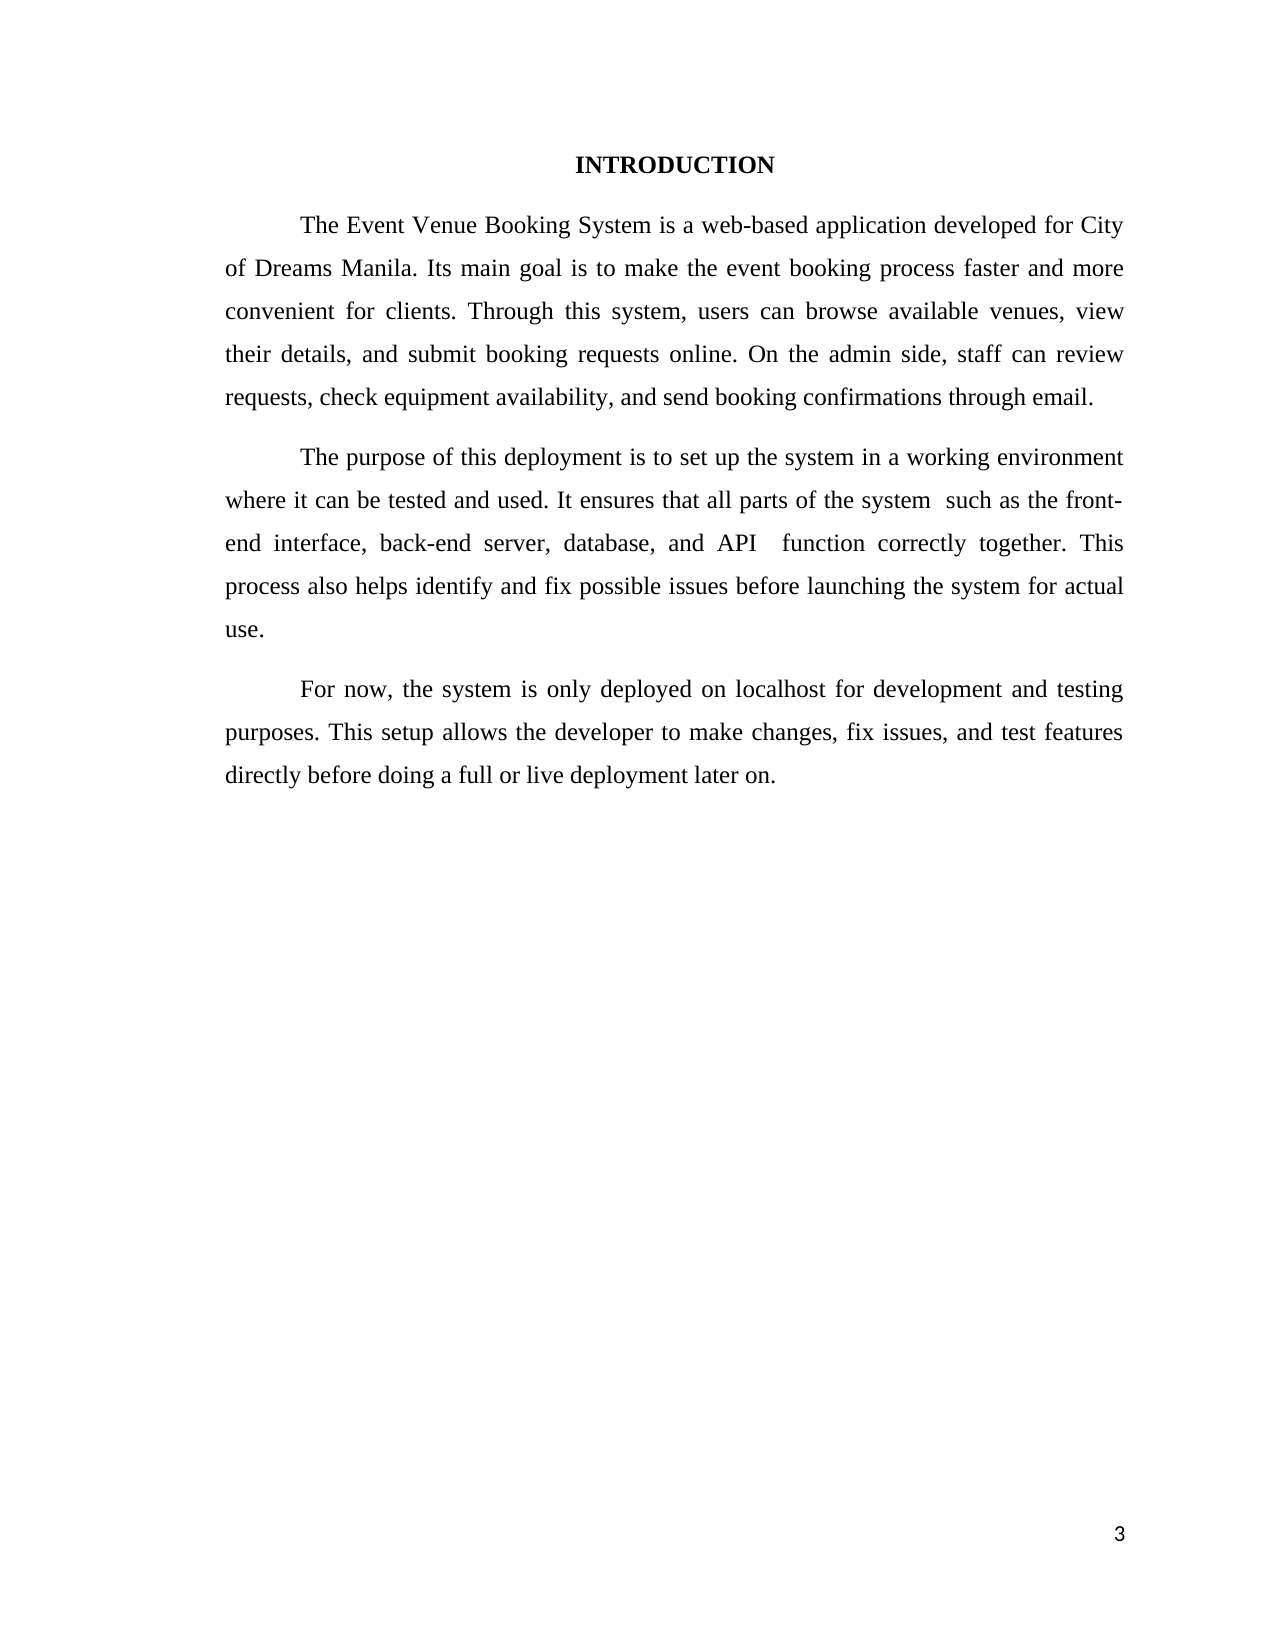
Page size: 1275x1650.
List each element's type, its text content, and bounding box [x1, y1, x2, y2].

text For now, the system is only deployed on localhost for development and testing purposes. This setup allows the developer to make changes, fix issues, and test features directly before doing a full or live deployment later on. [225, 674, 1125, 789]
text The Event Venue Booking System is a web-based application developed for City of Dreams Manila. Its main goal is to make the event booking process faster and more convenient for clients. Through this system, users can browse available venues, view their details, and submit booking requests online. On the admin side, staff can review requests, check equipment availability, and send booking confirmations through email. [225, 210, 1125, 411]
text The purpose of this deployment is to set up the system in a working environment where it can be tested and used. It ensures that all parts of the system such as the front-end interface, back-end server, database, and API function correctly together. This process also helps identify and fix possible issues before launching the system for actual use. [225, 442, 1125, 643]
text INTRODUCTION [225, 150, 1125, 179]
